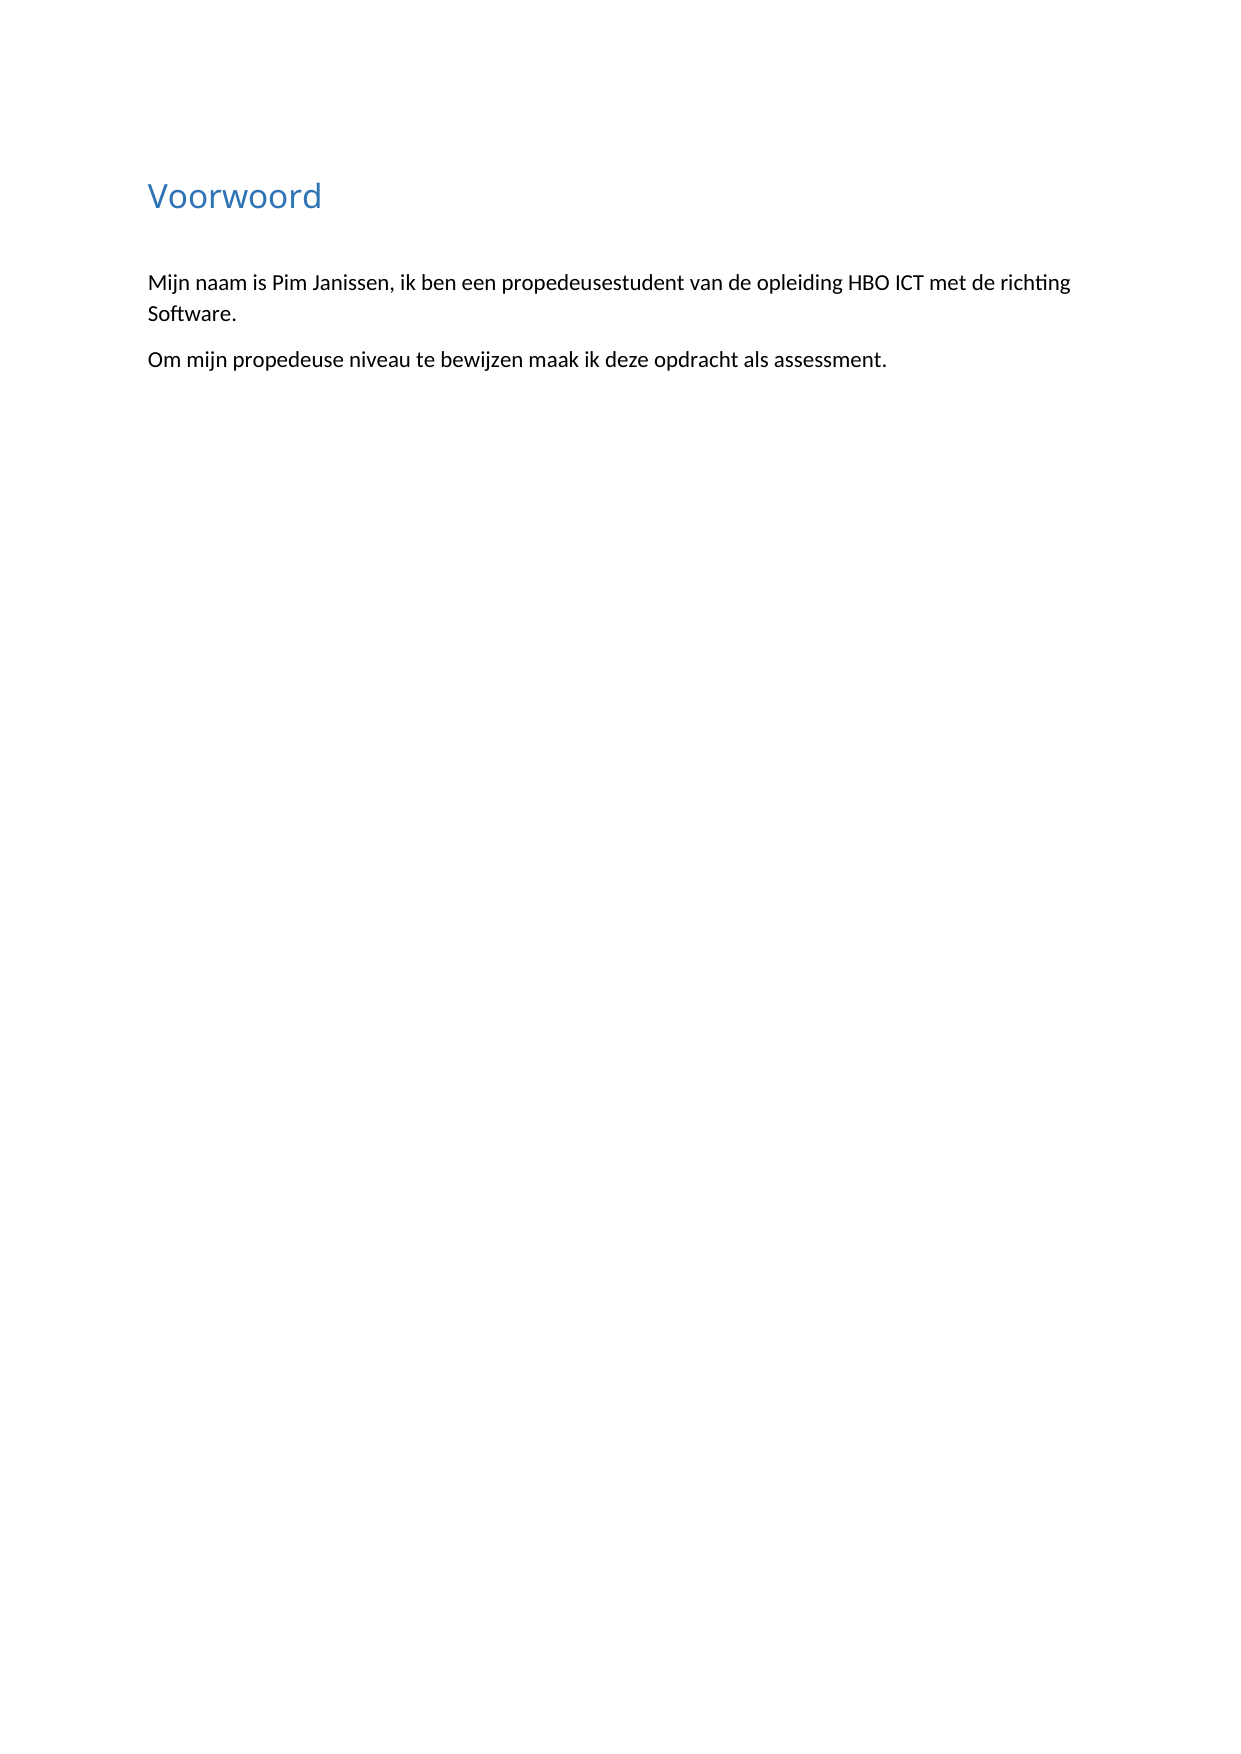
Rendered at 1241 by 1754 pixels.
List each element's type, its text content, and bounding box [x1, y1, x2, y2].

text Om mijn propedeuse niveau te bewijzen maak ik deze opdracht als assessment. [148, 346, 1093, 373]
subtitle Voorwoord [148, 173, 1093, 218]
text Mijn naam is Pim Janissen, ik ben een propedeusestudent van de opleiding HBO ICT met de richting Software. [148, 268, 1093, 327]
